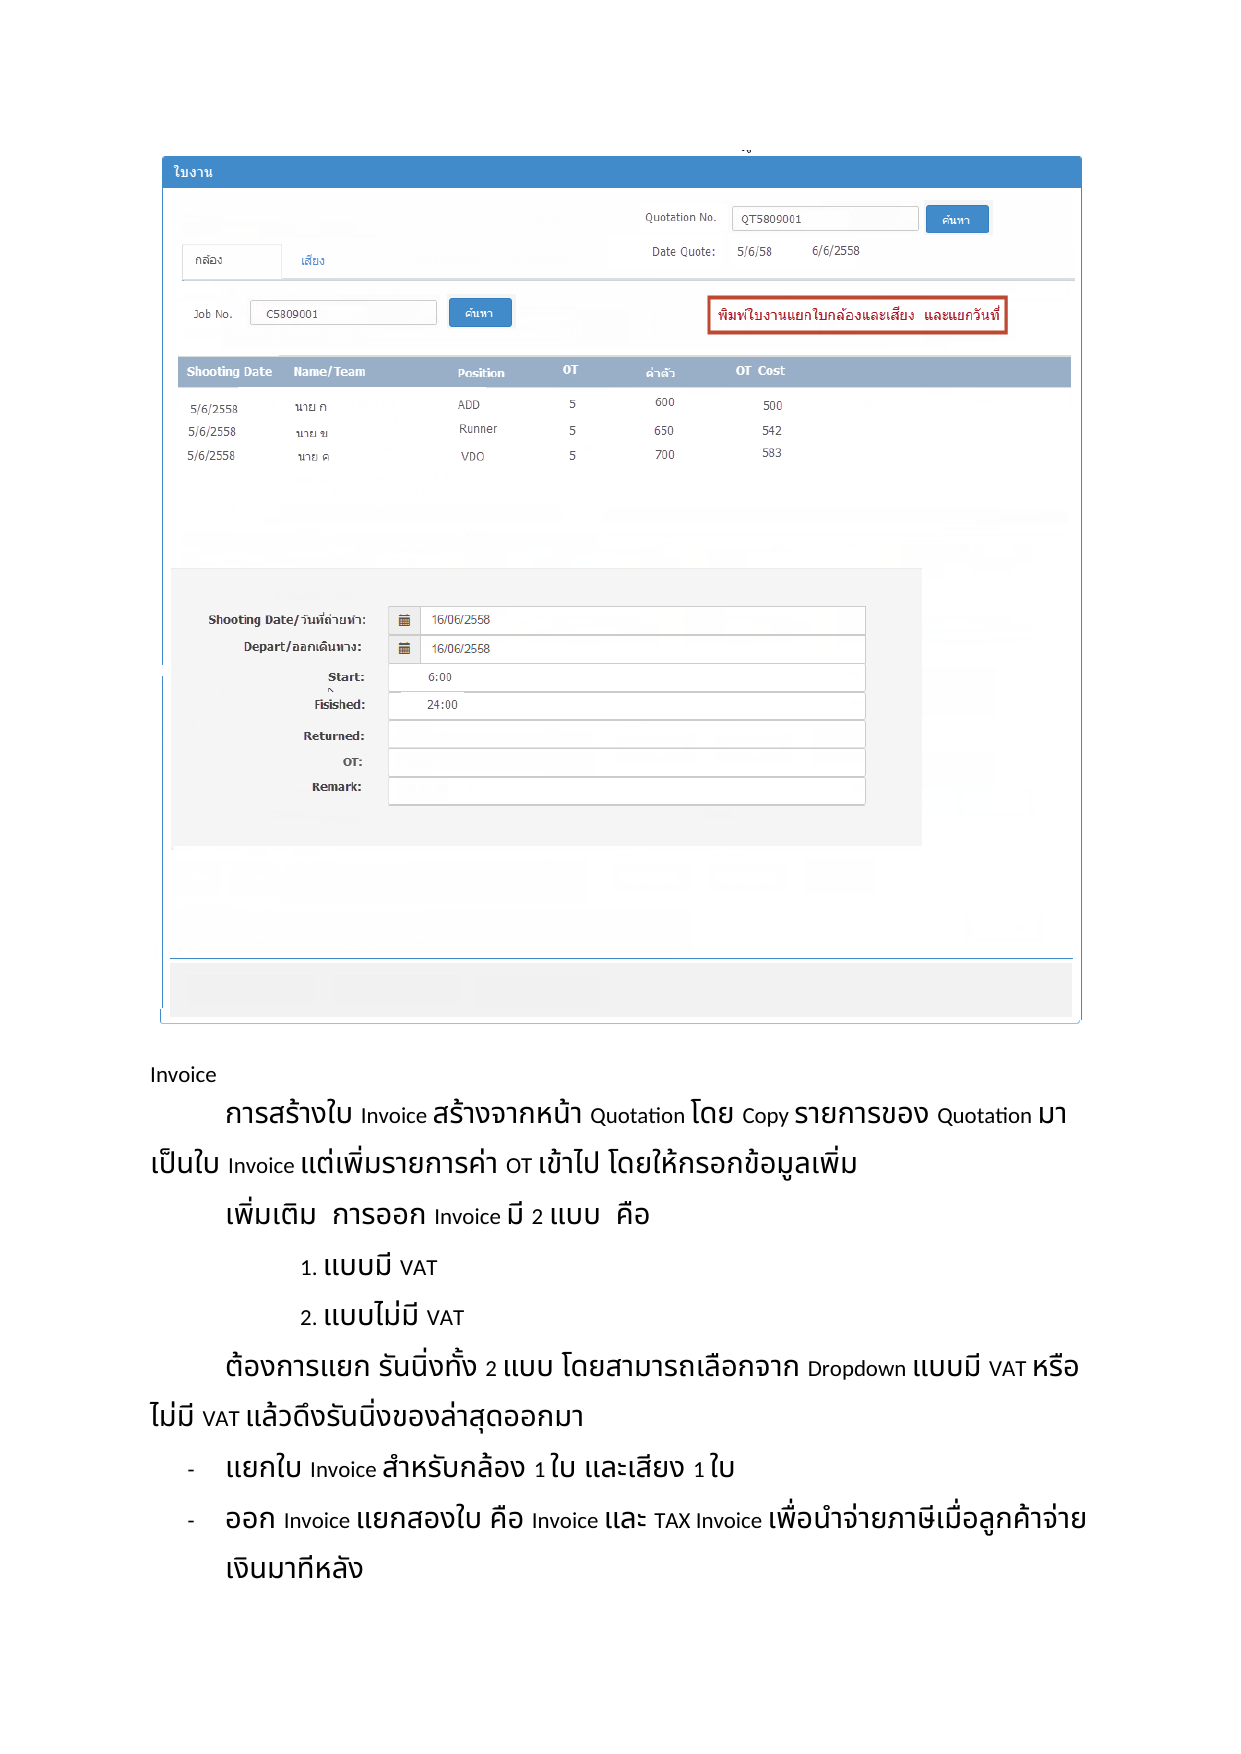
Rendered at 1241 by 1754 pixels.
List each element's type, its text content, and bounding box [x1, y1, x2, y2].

list ออก Invoice แยกสองใบ คือ Invoice และ TAX Invoice เพื่อนำจ่ายภาษีเมื่อลูกค้าจ่ายเงินมาทีหลัง [187, 1497, 1090, 1592]
text 1. แบบมี VAT [225, 1244, 1090, 1288]
list แยกใบ Invoice สำหรับกล้อง 1 ใบ และเสียง 1 ใบ [187, 1446, 1090, 1491]
text Invoice [150, 1060, 1090, 1088]
text 2. แบบไม่มี VAT [225, 1294, 1090, 1339]
picture [150, 150, 1091, 1035]
text เพิ่มเติม การออก Invoice มี 2แบบ คือ [150, 1193, 1090, 1237]
text ต้องการแยก รันนิ่งทั้ง 2 แบบ โดยสามารถเลือกจาก Dropdown แบบมี VAT หรือไม่มี VAT แล้วดึงรันนิ่งของล่าสุดออกมา [150, 1345, 1090, 1440]
text การสร้างใบ Invoice สร้างจากหน้า Quotation โดย Copy รายการของ Quotation มาเป็นใบ Invoice แต่เพิ่มรายการค่า OT เข้าไป โดยให้กรอกข้อมูลเพิ่ม [150, 1092, 1090, 1187]
